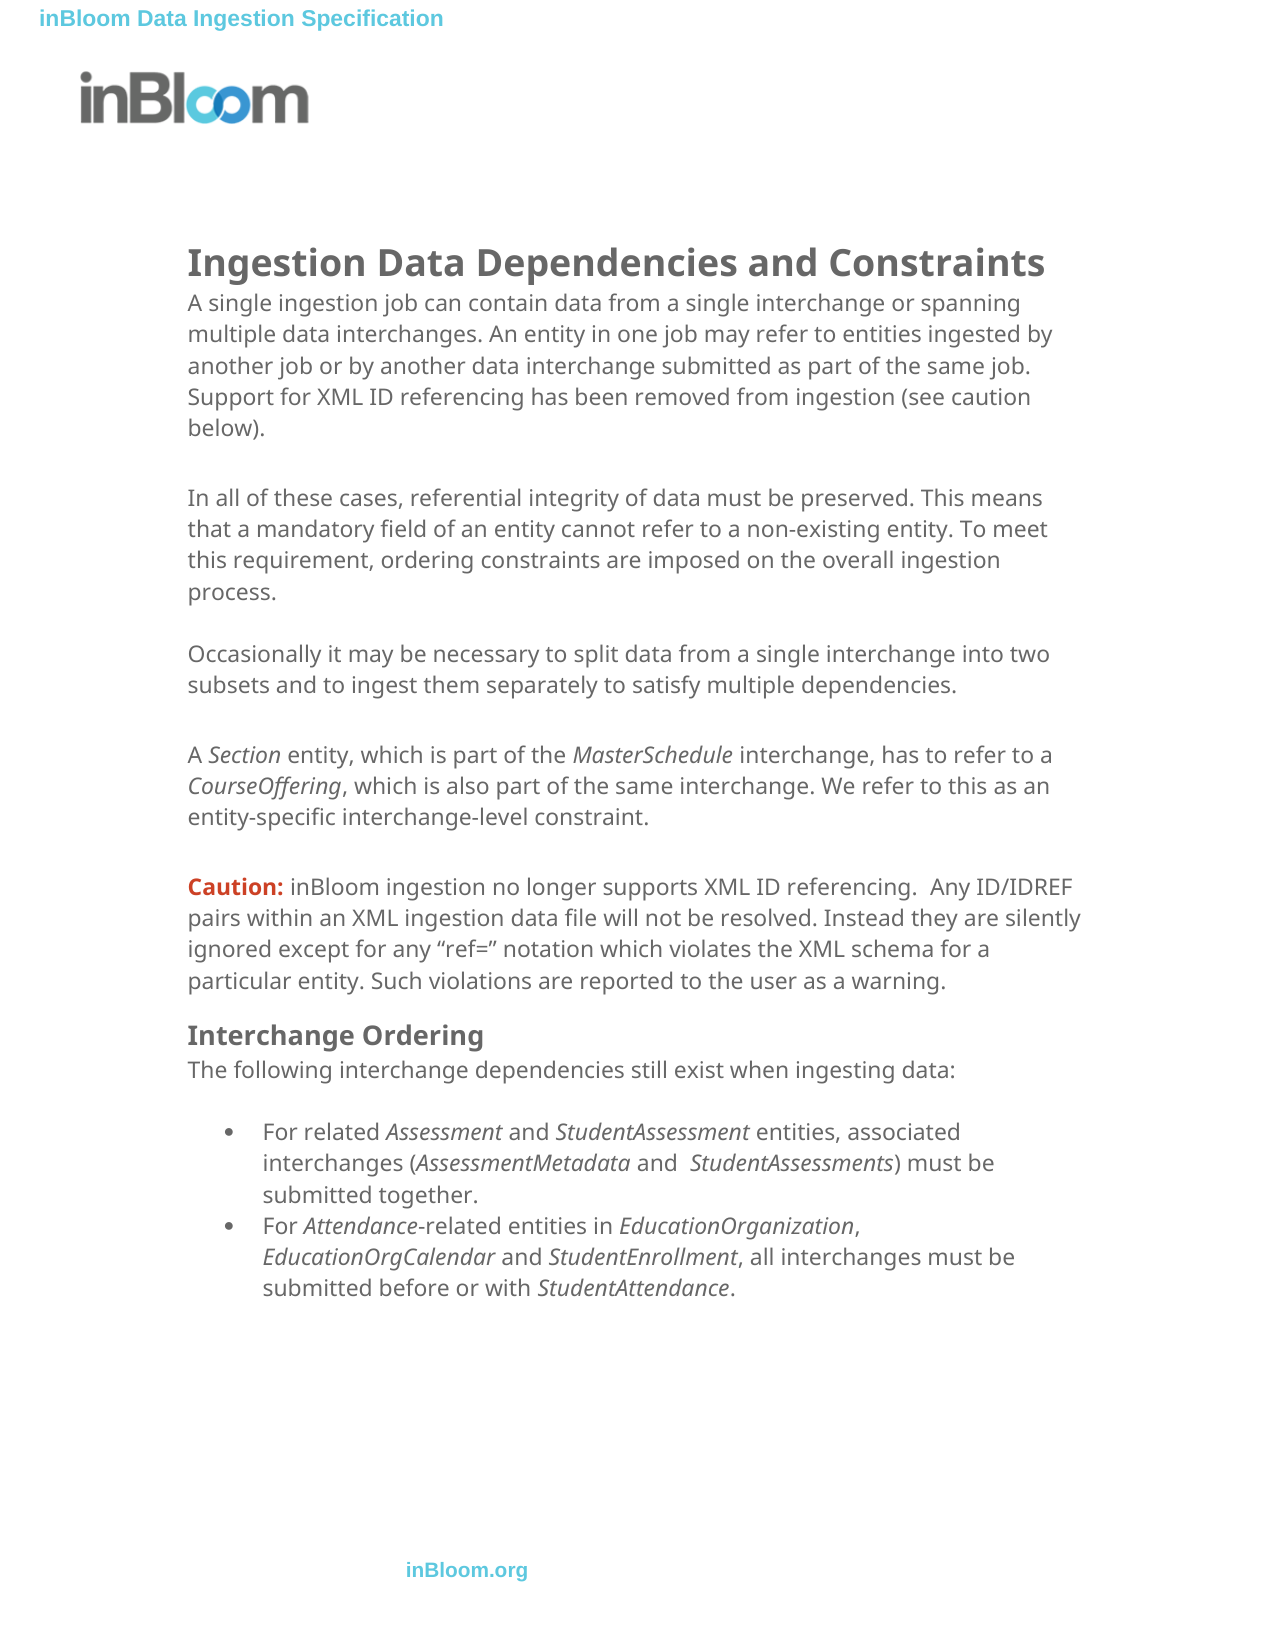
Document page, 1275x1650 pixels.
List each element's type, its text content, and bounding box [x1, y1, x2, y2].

text The following interchange dependencies still exist when ingesting data: [187, 1053, 1087, 1085]
text A single ingestion job can contain data from a single interchange or spanning multiple data interchanges. An entity in one job may refer to entities ingested by another job or by another data interchange submitted as part of the same job. Support for XML ID referencing has been removed from ingestion (see caution below). [187, 287, 1087, 443]
text Occasionally it may be necessary to split data from a single interchange into two subsets and to ingest them separately to satisfy multiple dependencies. [187, 607, 1087, 700]
picture [75, 66, 876, 173]
text In all of these cases, referential integrity of data must be preserved. This means that a mandatory field of an entity cannot refer to a non-existing entity. To meet this requirement, ordering constraints are imposed on the overall ingestion process. [187, 443, 1087, 607]
list For related Assessment and StudentAssessment entities, associated interchanges (AssessmentMetadata and StudentAssessments) must be submitted together. [225, 1116, 1087, 1210]
list For Attendance-related entities in EducationOrganization, EducationOrgCalendar and StudentEnrollment, all interchanges must be submitted before or with StudentAttendance. [225, 1210, 1087, 1303]
subtitle Interchange Ordering [187, 1017, 1087, 1053]
subtitle Ingestion Data Dependencies and Constraints [187, 236, 1087, 287]
text A Section entity, which is part of the MasterSchedule interchange, has to refer to a CourseOffering, which is also part of the same interchange. We refer to this as an entity-specific interchange-level constraint. [187, 700, 1087, 832]
text Caution: inBloom ingestion no longer supports XML ID referencing. Any ID/IDREF pairs within an XML ingestion data file will not be resolved. Instead they are silently ignored except for any “ref=” notation which violates the XML schema for a particular entity. Such violations are reported to the user as a warning. [187, 832, 1087, 996]
